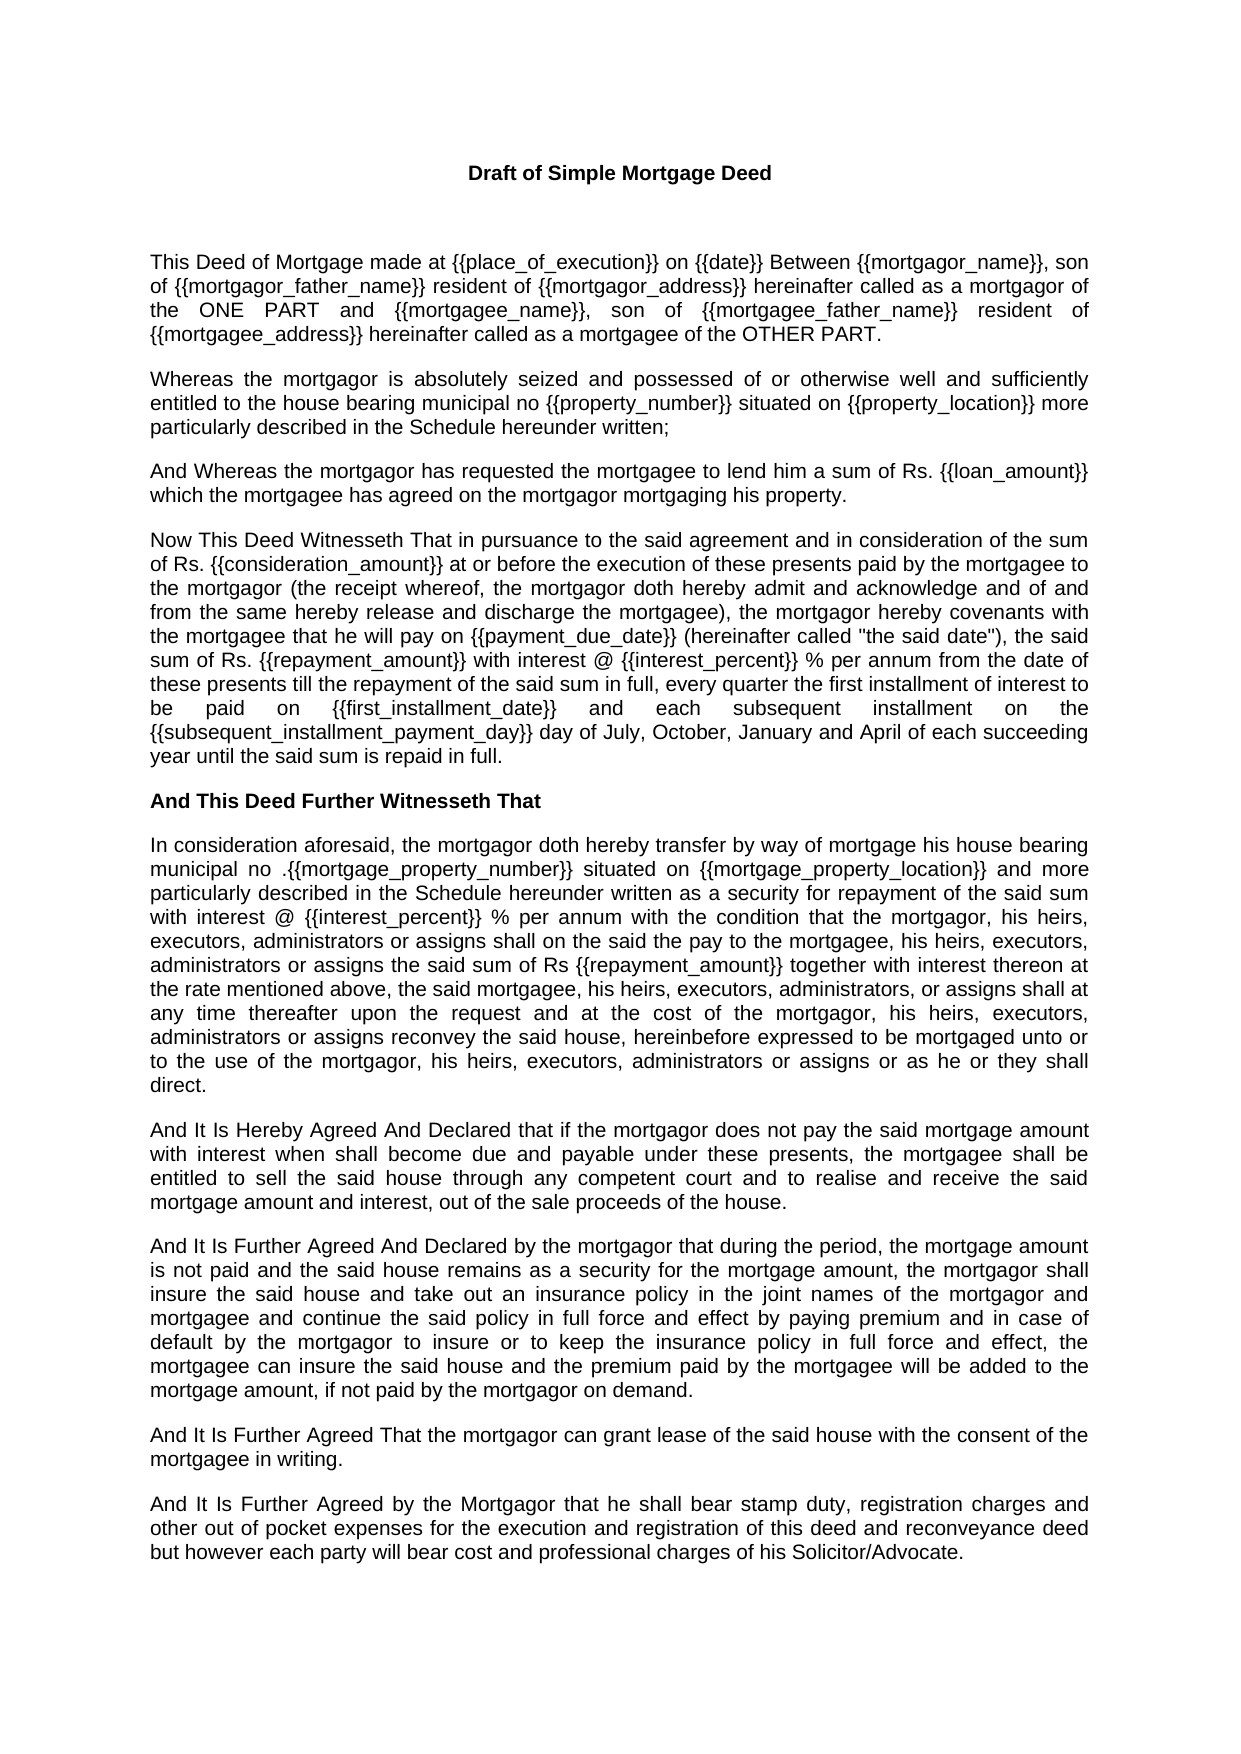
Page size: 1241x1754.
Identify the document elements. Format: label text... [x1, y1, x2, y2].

text Now This Deed Witnesseth That in pursuance to the said agreement and in consideration of the sum of Rs. {{consideration_amount}} at or before the execution of these presents paid by the mortgagee to the mortgagor (the receipt whereof, the mortgagor doth hereby admit and acknowledge and of and from the same hereby release and discharge the mortgagee), the mortgagor hereby covenants with the mortgagee that he will pay on {{payment_due_date}} (hereinafter called "the said date"), the said sum of Rs. {{repayment_amount}} with interest @ {{interest_percent}} % per annum from the date of these presents till the repayment of the said sum in full, every quarter the first installment of interest to be paid on {{first_installment_date}} and each subsequent installment on the {{subsequent_installment_payment_day}} day of July, October, January and April of each succeeding year until the said sum is repaid in full. [150, 528, 1090, 768]
text And It Is Hereby Agreed And Declared that if the mortgagor does not pay the said mortgage amount with interest when shall become due and payable under these presents, the mortgagee shall be entitled to sell the said house through any competent court and to realise and receive the said mortgage amount and interest, out of the sale proceeds of the house. [150, 1118, 1090, 1213]
text This Deed of Mortgage made at {{place_of_execution}} on {{date}} Between {{mortgagor_name}}, son of {{mortgagor_father_name}} resident of {{mortgagor_address}} hereinafter called as a mortgagor of the ONE PART and {{mortgagee_name}}, son of {{mortgagee_father_name}} resident of {{mortgagee_address}} hereinafter called as a mortgagee of the OTHER PART. [150, 250, 1090, 346]
text And It Is Further Agreed That the mortgagor can grant lease of the said house with the consent of the mortgagee in writing. [150, 1423, 1090, 1471]
text In consideration aforesaid, the mortgagor doth hereby transfer by way of mortgage his house bearing municipal no .{{mortgage_property_number}} situated on {{mortgage_property_location}} and more particularly described in the Schedule hereunder written as a security for repayment of the said sum with interest @ {{interest_percent}} % per annum with the condition that the mortgagor, his heirs, executors, administrators or assigns shall on the said the pay to the mortgagee, his heirs, executors, administrators or assigns the said sum of Rs {{repayment_amount}} together with interest thereon at the rate mentioned above, the said mortgagee, his heirs, executors, administrators, or assigns shall at any time thereafter upon the request and at the cost of the mortgagor, his heirs, executors, administrators or assigns reconvey the said house, hereinbefore expressed to be mortgaged unto or to the use of the mortgagor, his heirs, executors, administrators or assigns or as he or they shall direct. [150, 833, 1090, 1097]
text And Whereas the mortgagor has requested the mortgagee to lend him a sum of Rs. {{loan_amount}} which the mortgagee has agreed on the mortgagor mortgaging his property. [150, 459, 1090, 507]
text And This Deed Further Witnesseth That [150, 788, 1090, 812]
text And It Is Further Agreed by the Mortgagor that he shall bear stamp duty, registration charges and other out of pocket expenses for the execution and registration of this deed and reconveyance deed but however each party will bear cost and professional charges of his Solicitor/Advocate. [150, 1492, 1090, 1563]
text And It Is Further Agreed And Declared by the mortgagor that during the period, the mortgage amount is not paid and the said house remains as a security for the mortgage amount, the mortgagor shall insure the said house and take out an insurance policy in the joint names of the mortgagor and mortgagee and continue the said policy in full force and effect by paying premium and in case of default by the mortgagor to insure or to keep the insurance policy in full force and effect, the mortgagee can insure the said house and the premium paid by the mortgagee will be added to the mortgage amount, if not paid by the mortgagor on demand. [150, 1234, 1090, 1402]
text Whereas the mortgagor is absolutely seized and possessed of or otherwise well and sufficiently entitled to the house bearing municipal no {{property_number}} situated on {{property_location}} more particularly described in the Schedule hereunder written; [150, 367, 1090, 438]
text Draft of Simple Mortgage Deed [150, 160, 1090, 184]
